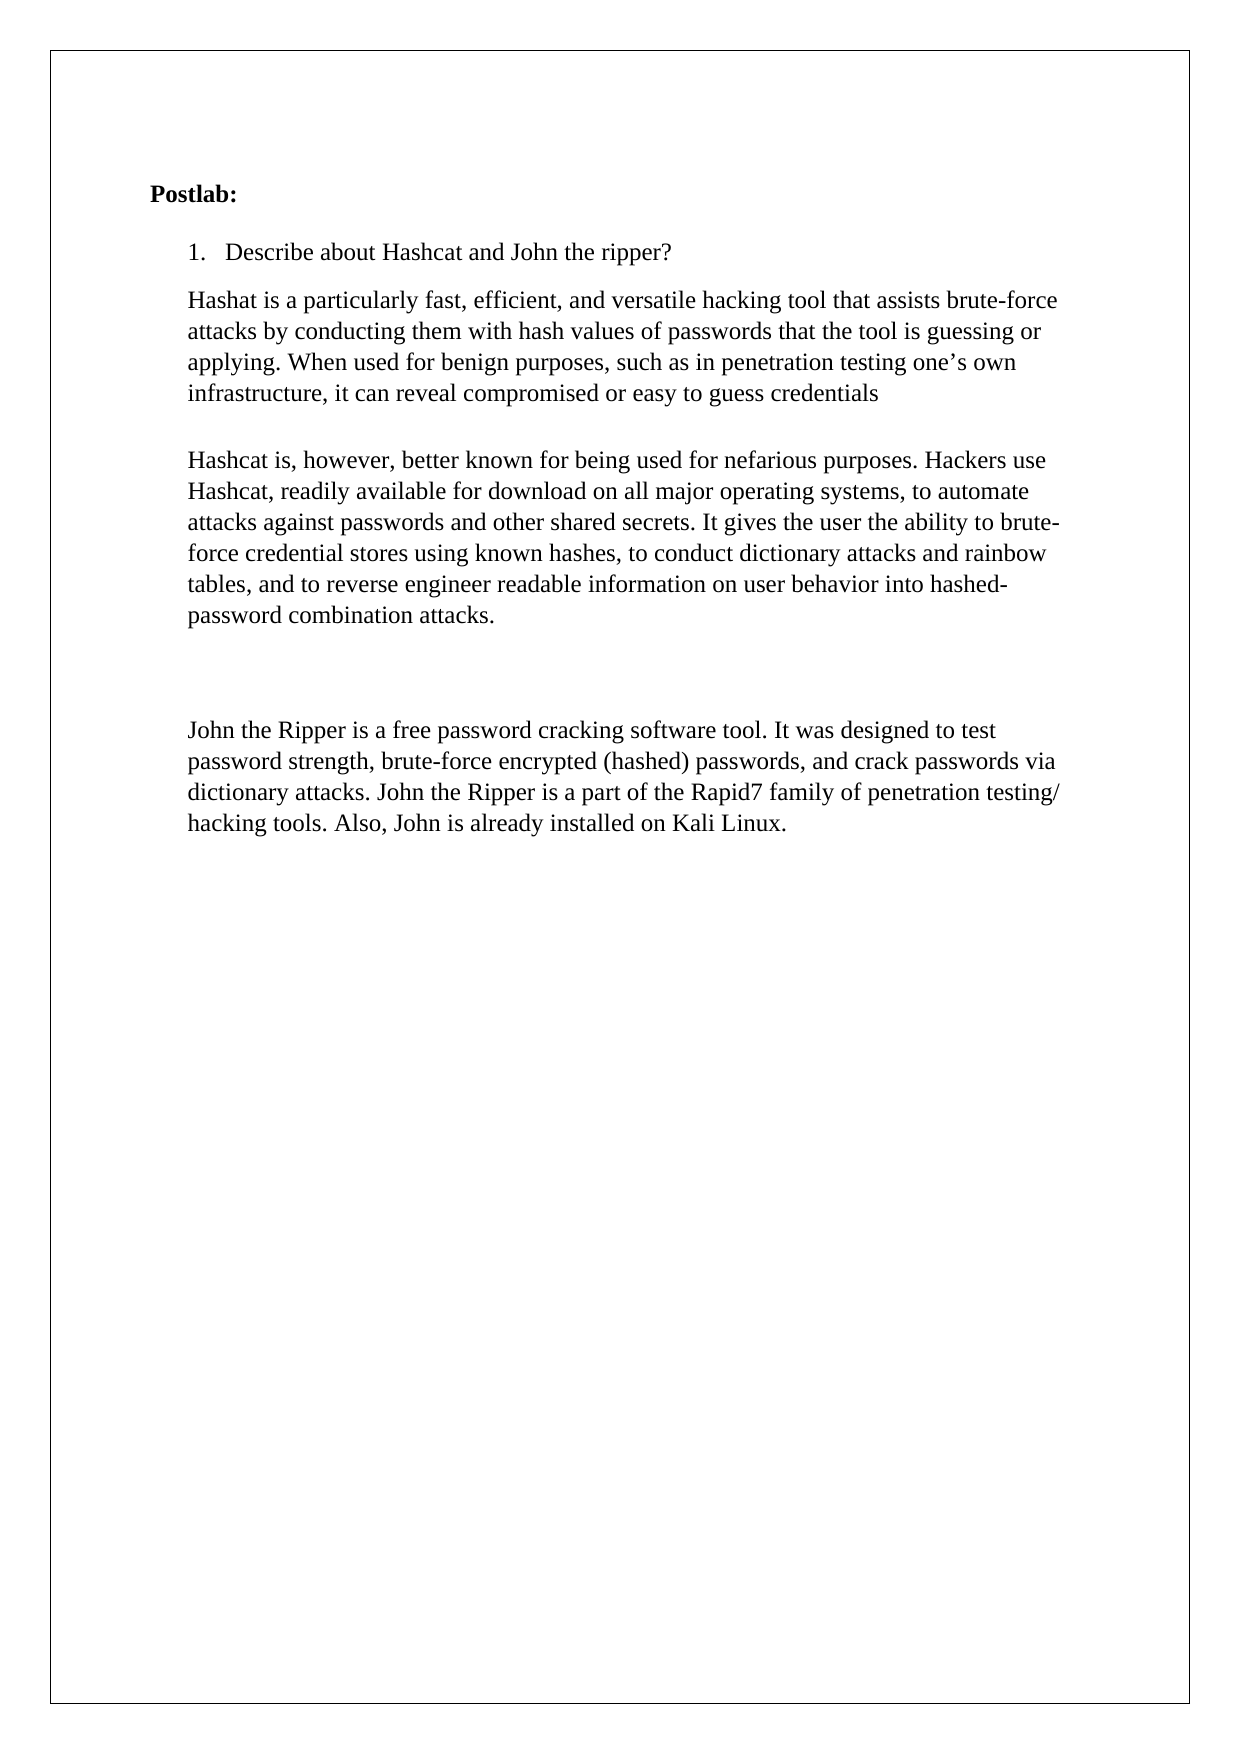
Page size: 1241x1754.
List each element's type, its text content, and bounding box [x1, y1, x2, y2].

subtitle Postlab: [150, 179, 1090, 208]
text John the Ripper is a free password cracking software tool. It was designed to test password strength, brute-force encrypted (hashed) passwords, and crack passwords via dictionary attacks. John the Ripper is a part of the Rapid7 family of penetration testing/ hacking tools. Also, John is already installed on Kali Linux. [187, 715, 1090, 837]
subtitle Hashcat is, however, better known for being used for nefarious purposes. Hackers use Hashcat, readily available for download on all major operating systems, to automate attacks against passwords and other shared secrets. It gives the user the ability to brute-force credential stores using known hashes, to conduct dictionary attacks and rainbow tables, and to reverse engineer readable information on user behavior into hashed-password combination attacks. [187, 445, 1090, 629]
list Describe about Hashcat and John the ripper? [187, 237, 1090, 266]
subtitle Hashat is a particularly fast, efficient, and versatile hacking tool that assists brute-force attacks by conducting them with hash values of passwords that the tool is guessing or applying. When used for benign purposes, such as in penetration testing one’s own infrastructure, it can reveal compromised or easy to guess credentials [187, 285, 1090, 407]
